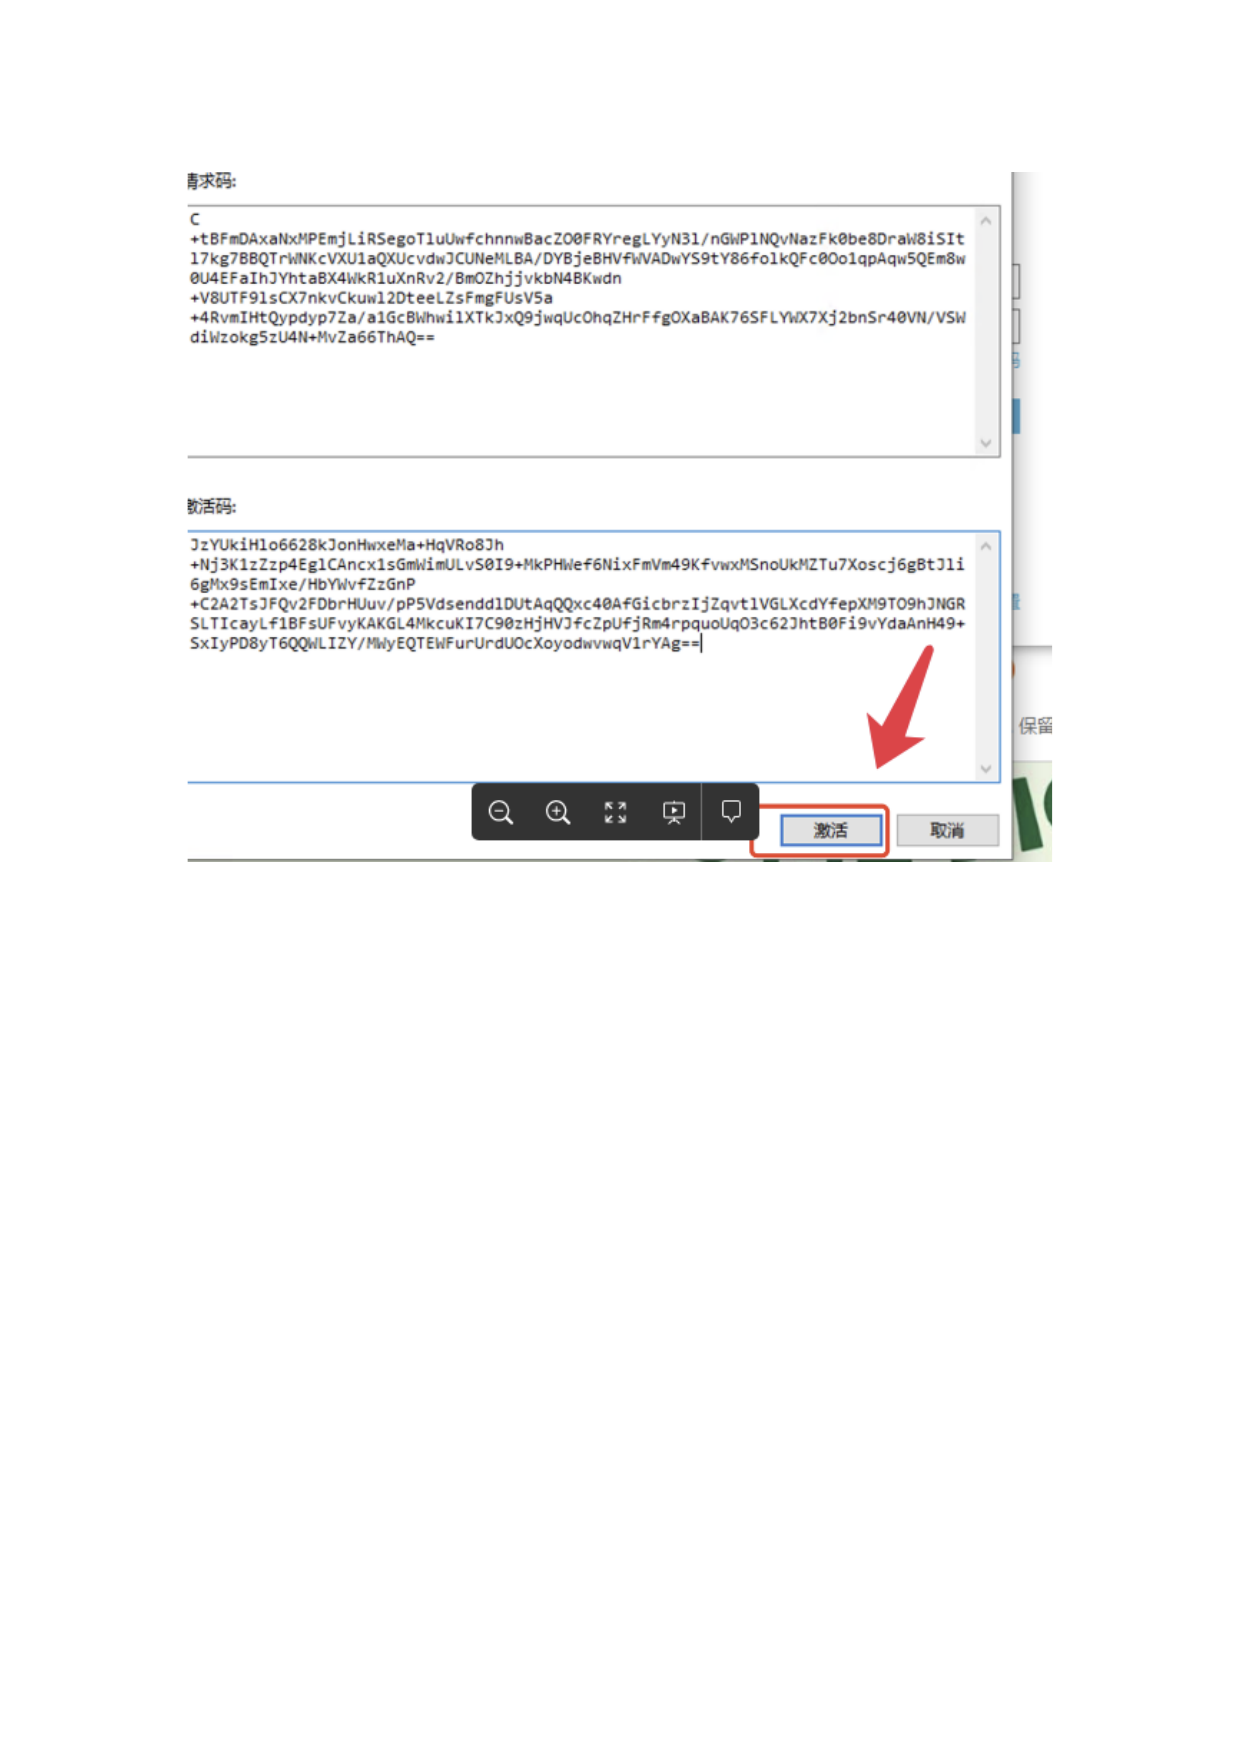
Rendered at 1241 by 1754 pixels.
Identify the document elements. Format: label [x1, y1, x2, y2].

picture [187, 172, 1053, 862]
